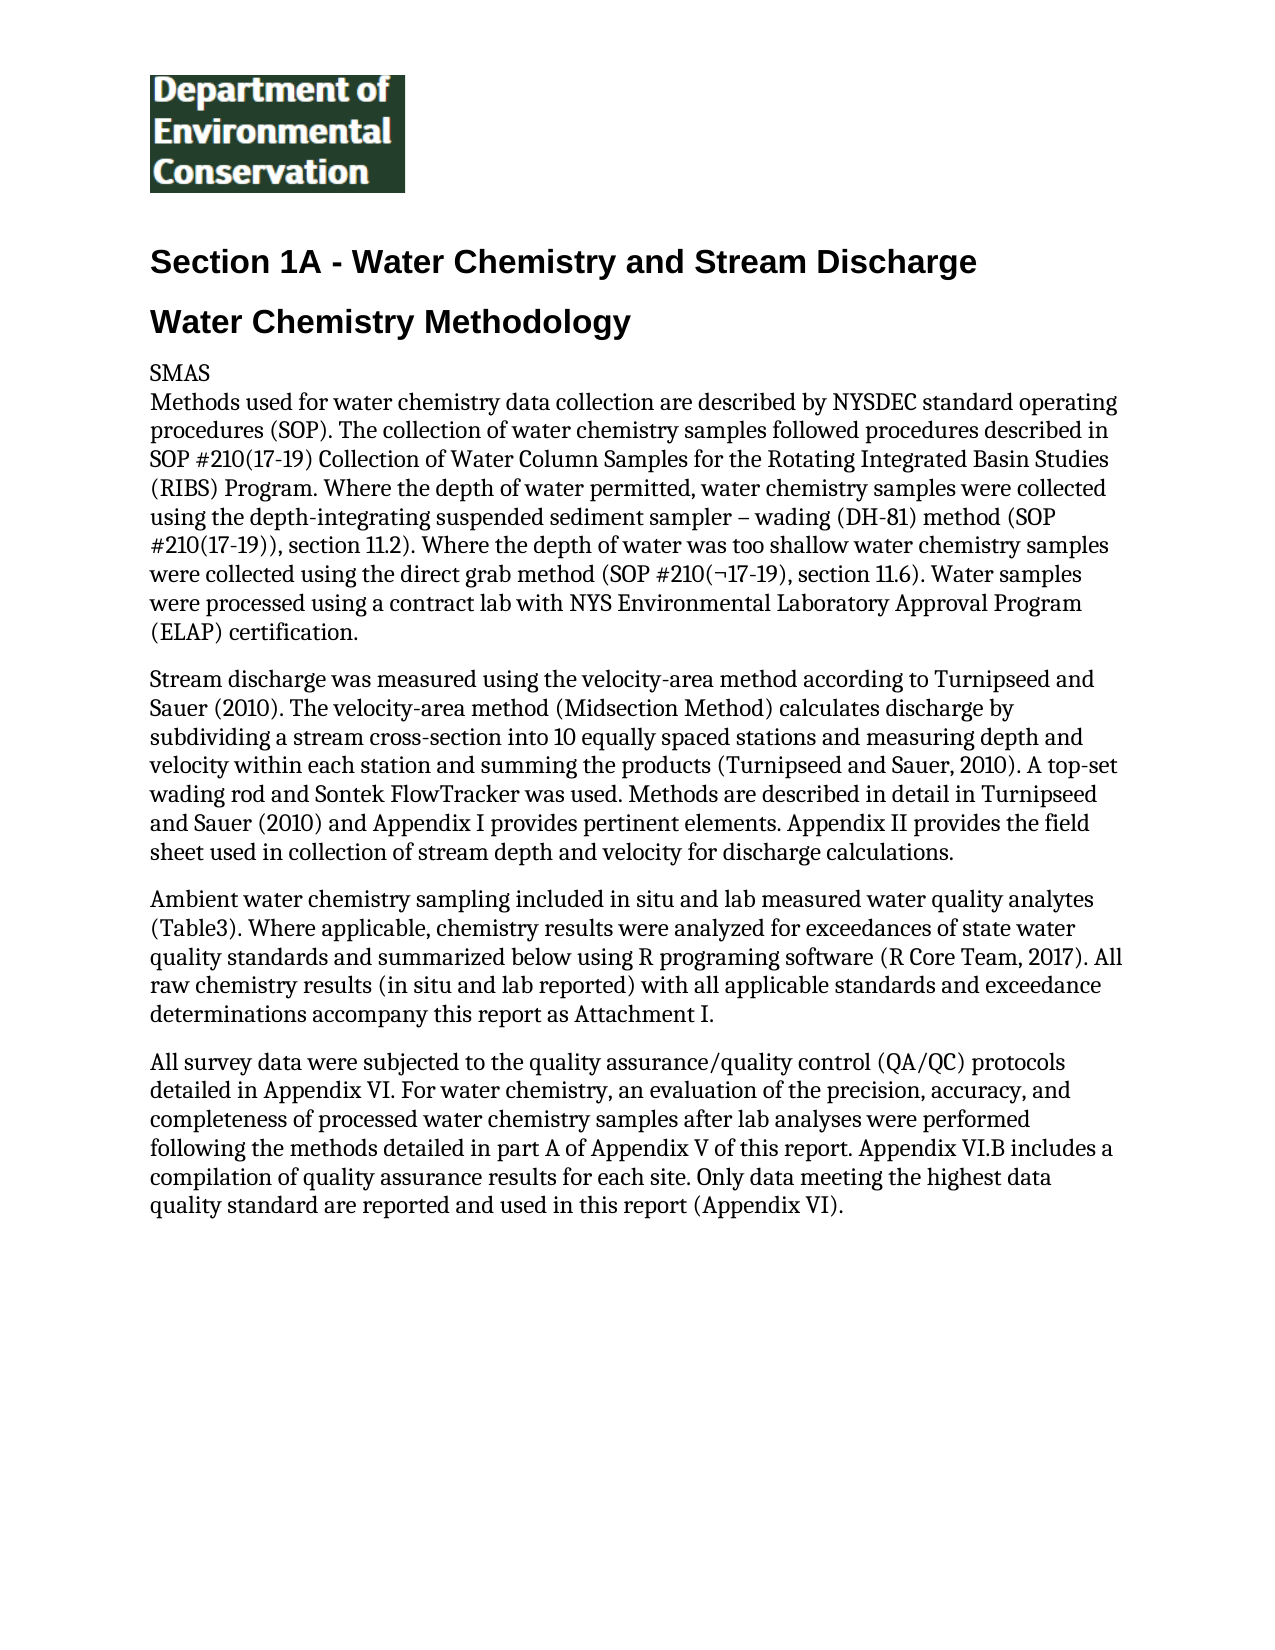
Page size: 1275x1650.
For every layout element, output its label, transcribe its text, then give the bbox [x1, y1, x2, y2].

subtitle Section 1A - Water Chemistry and Stream Discharge [150, 242, 1125, 281]
subtitle Water Chemistry Methodology [150, 302, 1125, 340]
picture [150, 75, 406, 193]
text All survey data were subjected to the quality assurance/quality control (QA/QC) protocols detailed in Appendix VI. For water chemistry, an evaluation of the precision, accuracy, and completeness of processed water chemistry samples after lab analyses were performed following the methods detailed in part A of Appendix V of this report. Appendix VI.B includes a compilation of quality assurance results for each site. Only data meeting the highest data quality standard are reported and used in this report (Appendix VI). [150, 1048, 1125, 1220]
text Ambient water chemistry sampling included in situ and lab measured water quality analytes (Table). Where applicable, chemistry results were analyzed for exceedances of state water quality standards and summarized below using R programing software (R Core Team, 2017). All raw chemistry results (in situ and lab reported) with all applicable standards and exceedance determinations accompany this report as Attachment I. [150, 885, 1125, 1029]
text Stream discharge was measured using the velocity-area method according to Turnipseed and Sauer (2010). The velocity-area method (Midsection Method) calculates discharge by subdividing a stream cross-section into 10 equally spaced stations and measuring depth and velocity within each station and summing the products (Turnipseed and Sauer, 2010). A top-set wading rod and Sontek FlowTracker was used. Methods are described in detail in Turnipseed and Sauer (2010) and Appendix I provides pertinent elements. Appendix II provides the field sheet used in collection of stream depth and velocity for discharge calculations. [150, 665, 1125, 866]
text SMAS Methods used for water chemistry data collection are described by NYSDEC standard operating procedures (SOP). The collection of water chemistry samples followed procedures described in SOP #210(17-19) Collection of Water Column Samples for the Rotating Integrated Basin Studies (RIBS) Program. Where the depth of water permitted, water chemistry samples were collected using the depth-integrating suspended sediment sampler – wading (DH-81) method (SOP #210(17-19)), section 11.2). Where the depth of water was too shallow water chemistry samples were collected using the direct grab method (SOP #210(¬17-19), section 11.6). Water samples were processed using a contract lab with NYS Environmental Laboratory Approval Program (ELAP) certification. [150, 359, 1125, 646]
